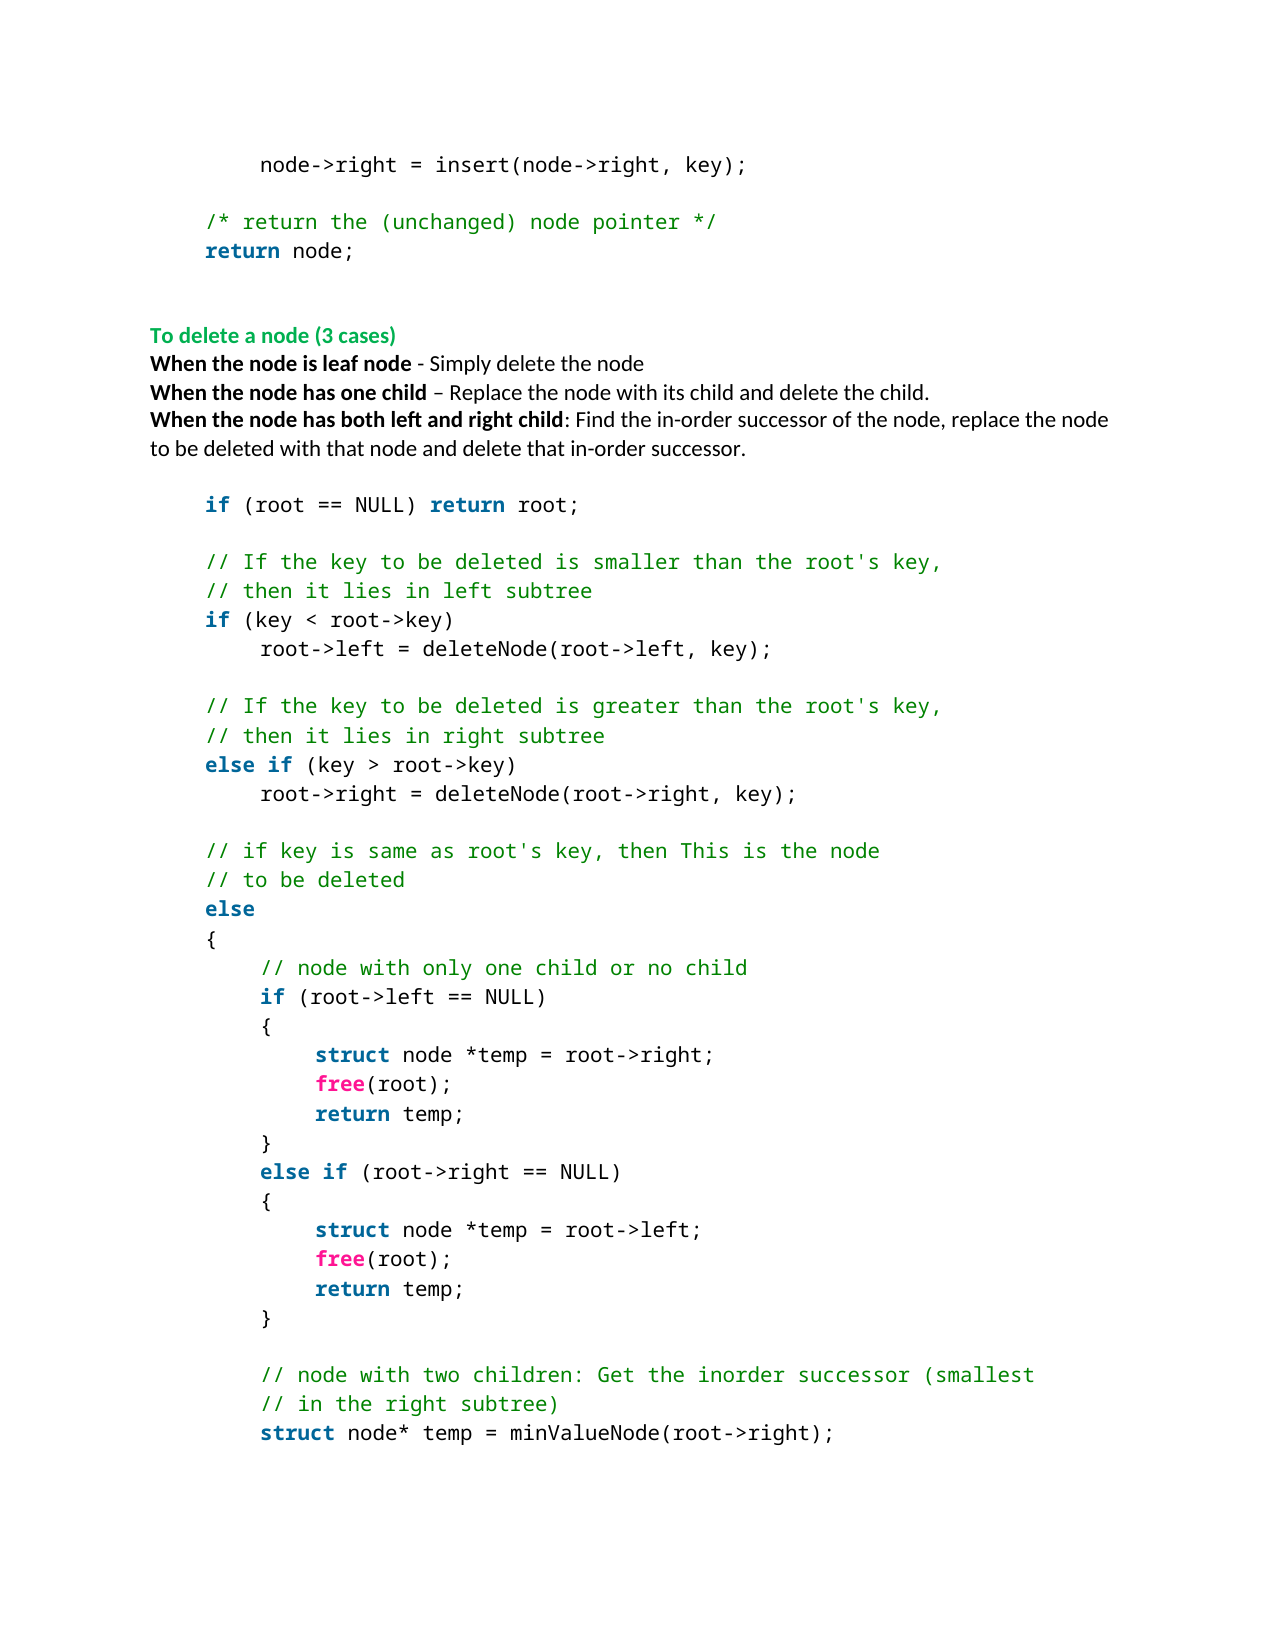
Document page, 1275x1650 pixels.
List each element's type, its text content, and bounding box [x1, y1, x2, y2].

text root->right = deleteNode(root->right, key); [150, 779, 1125, 808]
text /* return the (unchanged) node pointer */ [150, 207, 1125, 236]
text { [150, 924, 1125, 953]
text return temp; [150, 1274, 1125, 1303]
text // If the key to be deleted is smaller than the root's key, [150, 547, 1125, 576]
text { [150, 1011, 1125, 1040]
text When the node is leaf node - Simply delete the node [150, 349, 1125, 378]
text // if key is same as root's key, then This is the node [150, 836, 1125, 865]
text } [150, 1303, 1125, 1332]
text return temp; [150, 1099, 1125, 1128]
text node->right = insert(node->right, key); [150, 150, 1125, 179]
text else [150, 894, 1125, 924]
text if (root->left == NULL) [150, 982, 1125, 1011]
text // then it lies in left subtree [150, 576, 1125, 605]
text struct node *temp = root->right; [150, 1040, 1125, 1069]
text // If the key to be deleted is greater than the root's key, [150, 692, 1125, 721]
text if (root == NULL) return root; [150, 490, 1125, 519]
text // node with only one child or no child [150, 953, 1125, 982]
text if (key < root->key) [150, 605, 1125, 634]
text root->left = deleteNode(root->left, key); [150, 634, 1125, 663]
text } [150, 1128, 1125, 1157]
text // node with two children: Get the inorder successor (smallest [150, 1360, 1125, 1389]
text struct node* temp = minValueNode(root->right); [150, 1418, 1125, 1448]
text // then it lies in right subtree [150, 721, 1125, 750]
text // in the right subtree) [150, 1389, 1125, 1418]
text // to be deleted [150, 865, 1125, 894]
text else if (root->right == NULL) [150, 1157, 1125, 1186]
text { [150, 1186, 1125, 1215]
text else if (key > root->key) [150, 750, 1125, 779]
text When the node has one child – Replace the node with its child and delete the child. [150, 378, 1125, 406]
text free(root); [150, 1069, 1125, 1099]
text struct node *temp = root->left; [150, 1215, 1125, 1244]
text To delete a node (3 cases) [150, 322, 1125, 349]
text return node; [150, 236, 1125, 266]
text free(root); [150, 1244, 1125, 1274]
